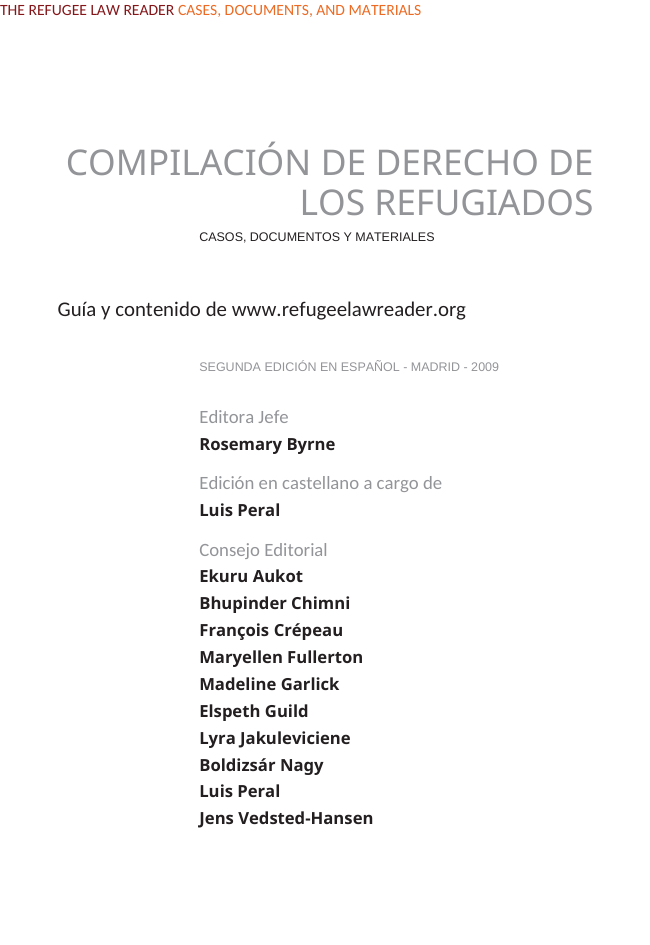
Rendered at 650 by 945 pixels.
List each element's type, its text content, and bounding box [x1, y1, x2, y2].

text Ekuru Aukot [199, 565, 593, 588]
text SEGUNDA EDICIÓN EN ESPAÑOL - MADRID - 2009 [199, 359, 593, 374]
text Editora Jefe [199, 405, 593, 428]
text Rosemary Byrne [199, 432, 593, 455]
text Luis Peral [199, 780, 593, 803]
text François Crépeau [199, 619, 593, 641]
text Bhupinder Chimni [199, 592, 593, 614]
text Lyra Jakuleviciene [199, 726, 593, 749]
text Consejo Editorial [199, 538, 593, 561]
text Maryellen Fullerton [199, 646, 593, 668]
text Edición en castellano a cargo de [199, 471, 593, 494]
text Luis Peral [199, 498, 593, 521]
text Guía y contenido de www.refugeelawreader.org [57, 296, 593, 322]
text Boldizsár Nagy [199, 753, 593, 776]
text COMPILACIÓN DE DERECHO DE LOS REFUGIADOS [57, 142, 593, 226]
text Elspeth Guild [199, 699, 593, 722]
text CASOS, DOCUMENTOS Y MATERIALES [199, 230, 593, 244]
text Jens Vedsted-Hansen [199, 807, 593, 829]
text Madeline Garlick [199, 672, 593, 695]
